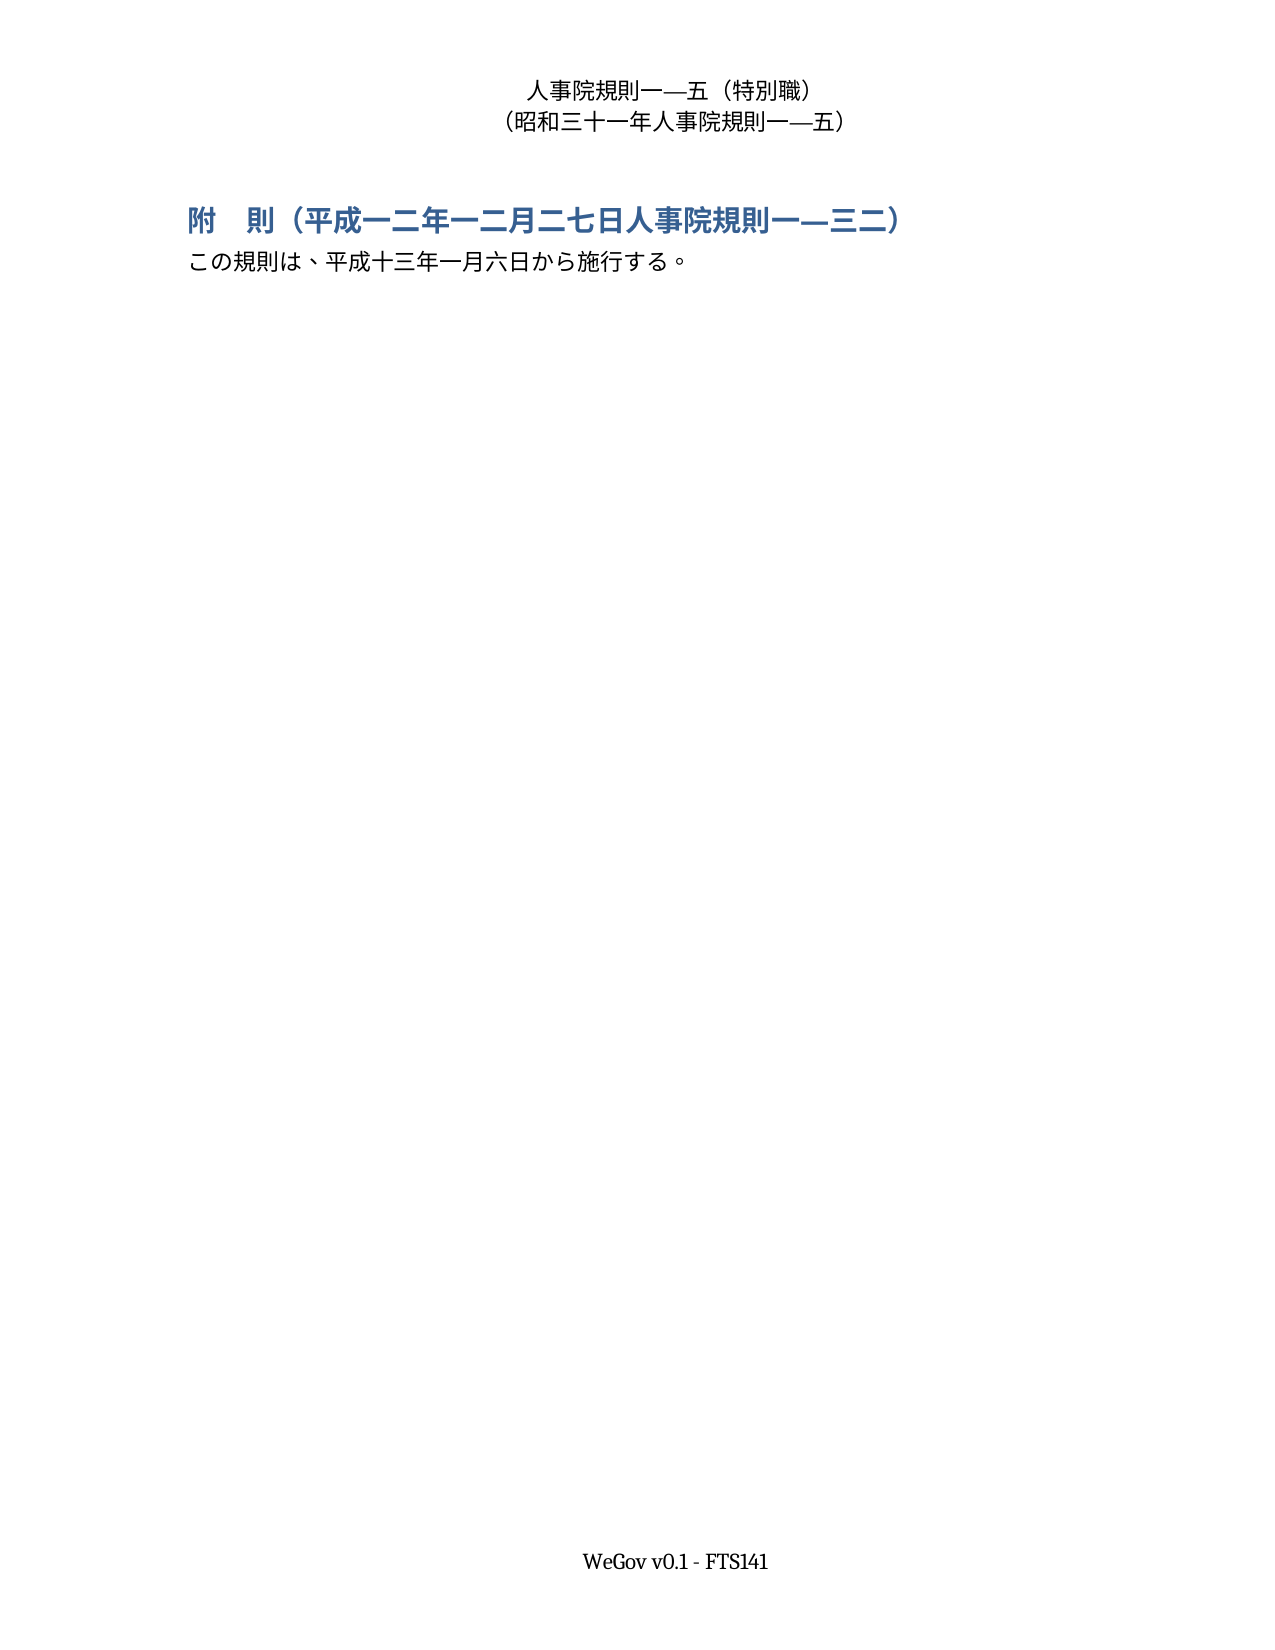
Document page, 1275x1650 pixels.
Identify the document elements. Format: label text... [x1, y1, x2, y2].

text この規則は、平成十三年一月六日から施行する。 [187, 246, 1087, 277]
subtitle 附 則（平成一二年一二月二七日人事院規則一―三二） [187, 200, 1087, 240]
